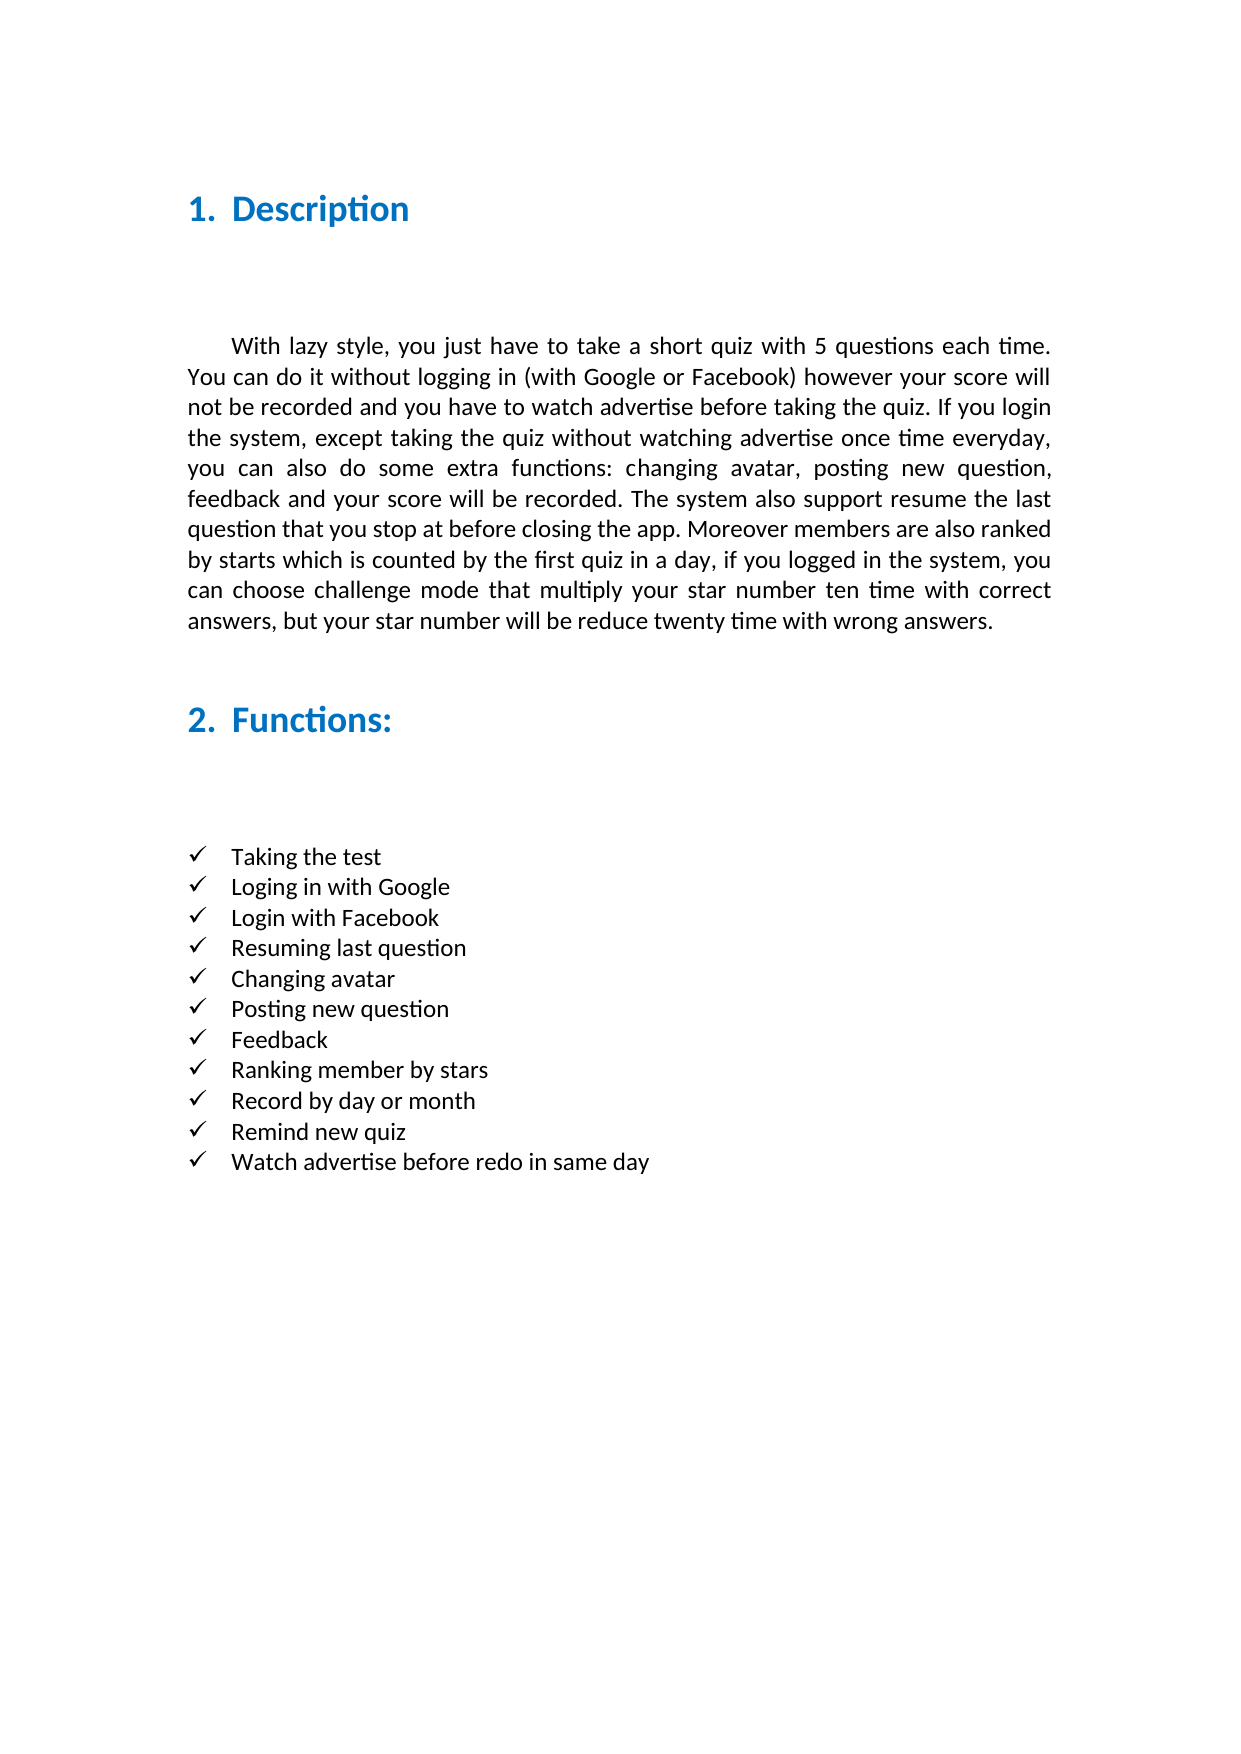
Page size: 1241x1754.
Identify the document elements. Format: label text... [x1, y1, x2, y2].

subtitle Functions: [187, 696, 1053, 742]
list Changing avatar [187, 963, 1053, 994]
list Ranking member by stars [187, 1055, 1053, 1085]
list Taking the test [187, 841, 1053, 872]
subtitle Description [187, 185, 1053, 231]
list Loging in with Google [187, 872, 1053, 902]
list Posting new question [187, 994, 1053, 1024]
list Feedback [187, 1024, 1053, 1055]
list Watch advertise before redo in same day [187, 1146, 1053, 1177]
list Remind new quiz [187, 1116, 1053, 1146]
list Login with Facebook [187, 902, 1053, 933]
list Resuming last question [187, 933, 1053, 963]
list Record by day or month [187, 1085, 1053, 1116]
text With lazy style, you just have to take a short quiz with 5 questions each time. You can do it without logging in (with Google or Facebook) however your score will not be recorded and you have to watch advertise before taking the quiz. If you login the system, except taking the quiz without watching advertise once time everyday, you can also do some extra functions: changing avatar, posting new question, feedback and your score will be recorded. The system also support resume the last question that you stop at before closing the app. Moreover members are also ranked by starts which is counted by the first quiz in a day, if you logged in the system, you can choose challenge mode that multiply your star number ten time with correct answers, but your star number will be reduce twenty time with wrong answers. [187, 330, 1053, 635]
